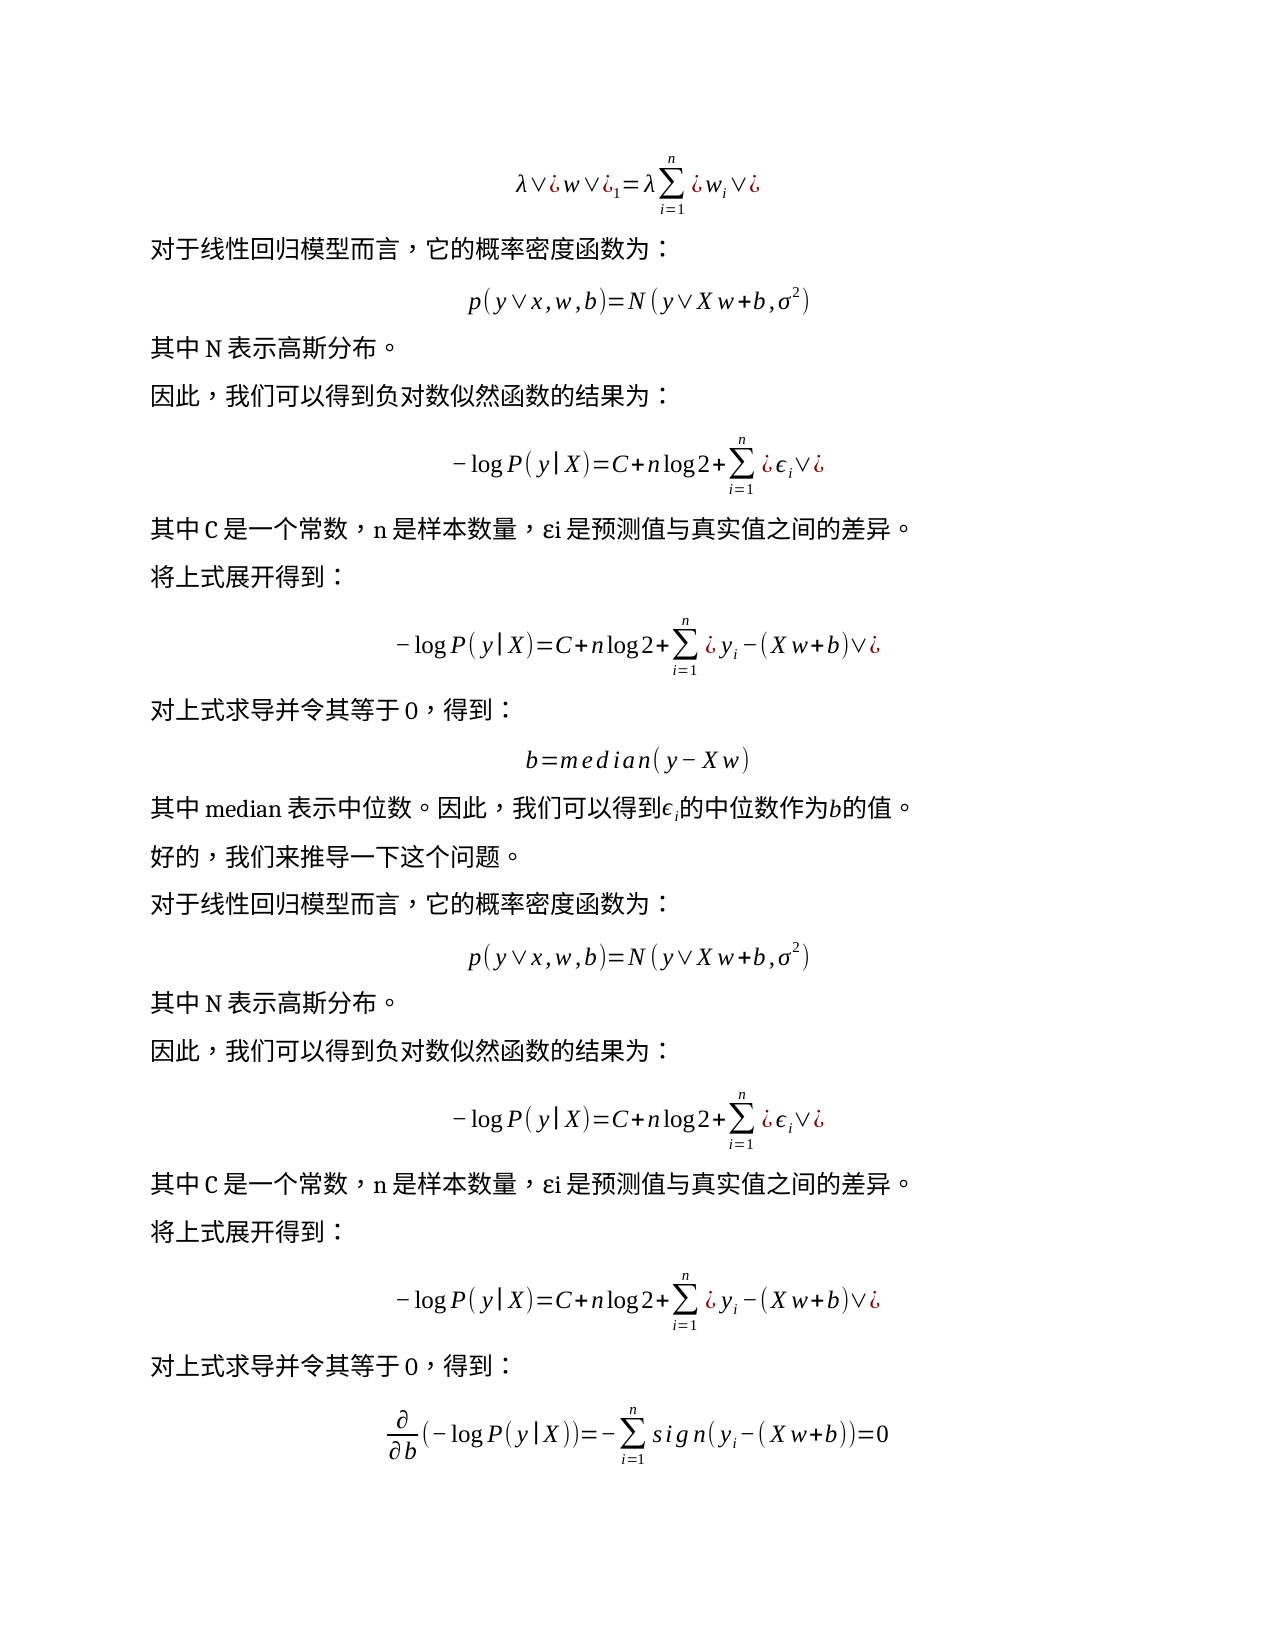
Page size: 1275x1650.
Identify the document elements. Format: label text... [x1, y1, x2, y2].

text 将上式展开得到： [150, 1219, 1125, 1248]
text 对于线性回归模型而言，它的概率密度函数为： [150, 236, 1125, 265]
text 将上式展开得到： [150, 564, 1125, 592]
text 其中C是一个常数，n是样本数量，εi是预测值与真实值之间的差异。 [150, 1171, 1125, 1200]
text 对于线性回归模型而言，它的概率密度函数为： [150, 891, 1125, 920]
text 其中median表示中位数。因此，我们可以得到的中位数作为的值。 [150, 793, 1125, 825]
text 因此，我们可以得到负对数似然函数的结果为： [150, 383, 1125, 411]
text 好的，我们来推导一下这个问题。 [150, 844, 1125, 872]
text 对上式求导并令其等于0，得到： [150, 697, 1125, 726]
text 其中N表示高斯分布。 [150, 335, 1125, 364]
text 其中N表示高斯分布。 [150, 990, 1125, 1019]
text 对上式求导并令其等于0，得到： [150, 1352, 1125, 1381]
text 其中C是一个常数，n是样本数量，εi是预测值与真实值之间的差异。 [150, 516, 1125, 545]
text 因此，我们可以得到负对数似然函数的结果为： [150, 1038, 1125, 1067]
